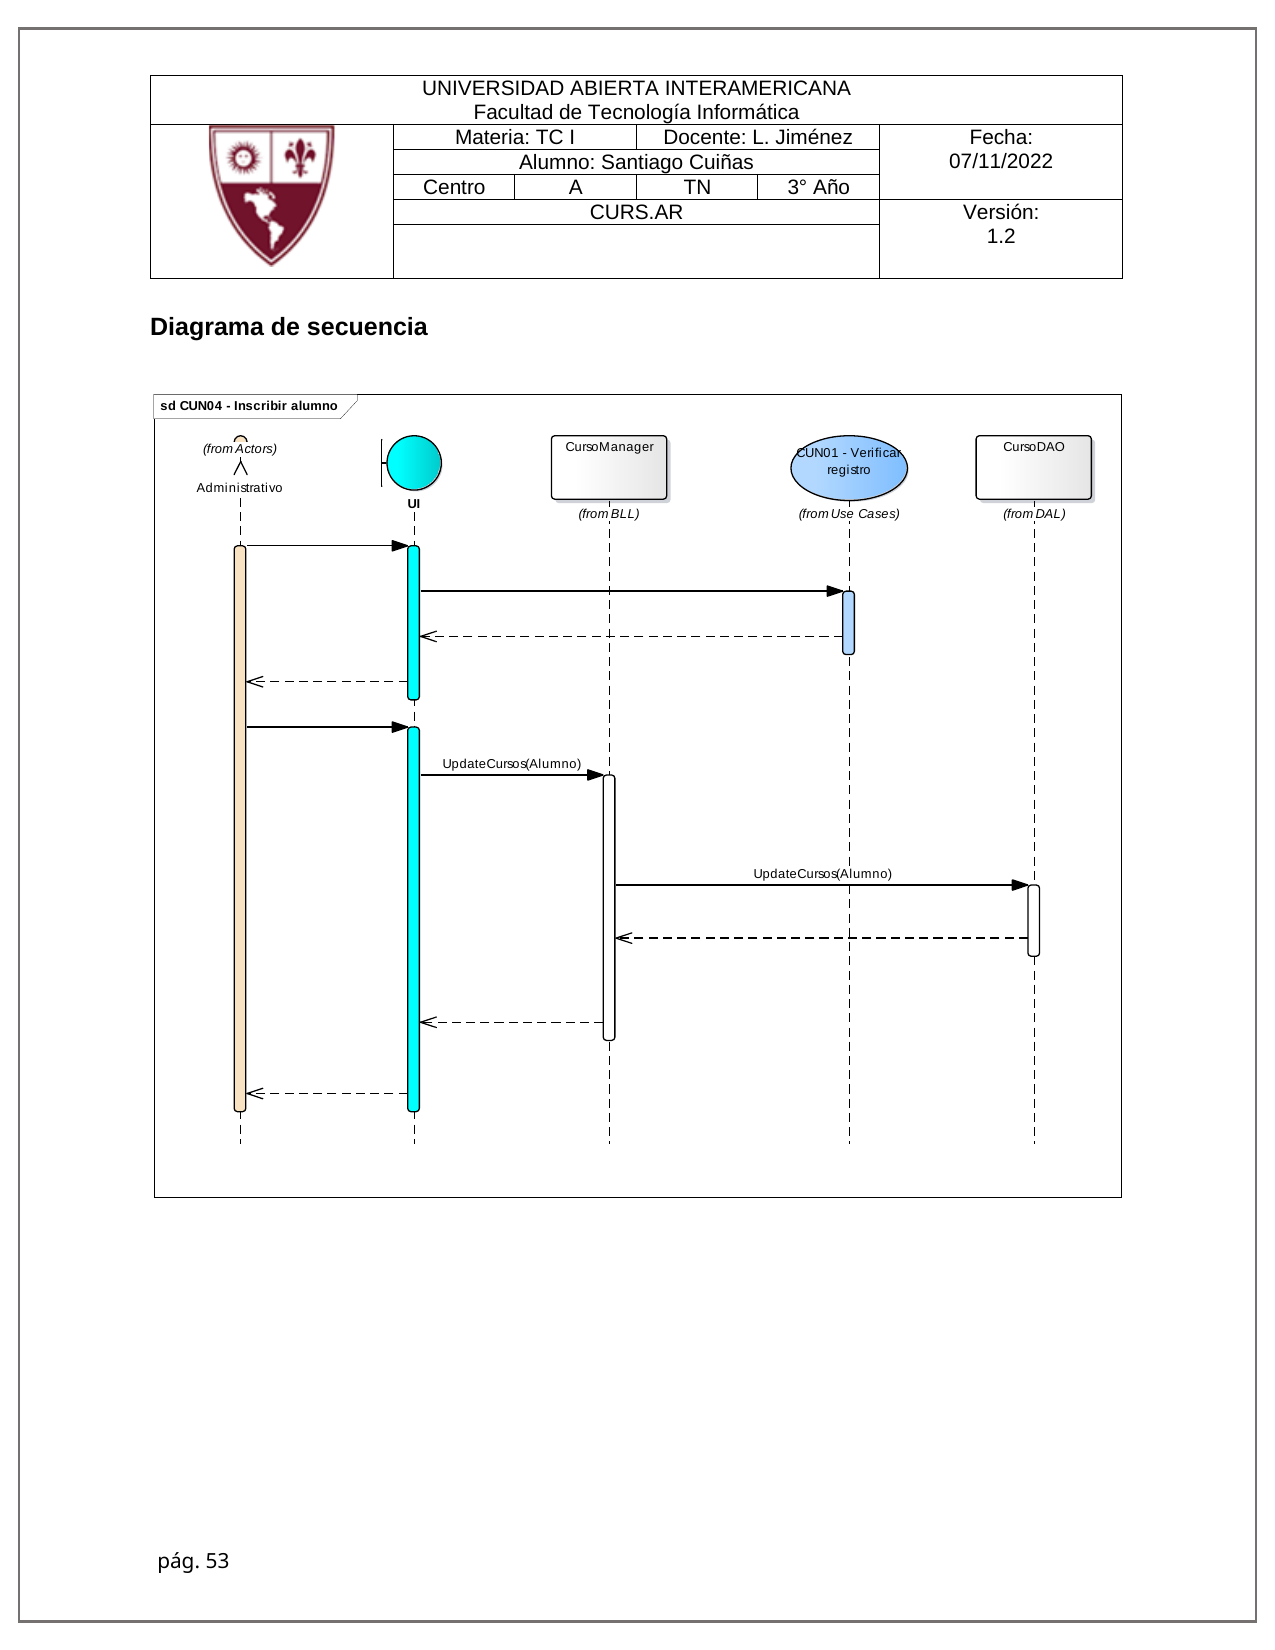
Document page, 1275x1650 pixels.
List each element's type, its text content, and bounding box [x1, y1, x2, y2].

picture [208, 125, 336, 267]
subtitle Diagrama de secuencia [150, 312, 1125, 340]
